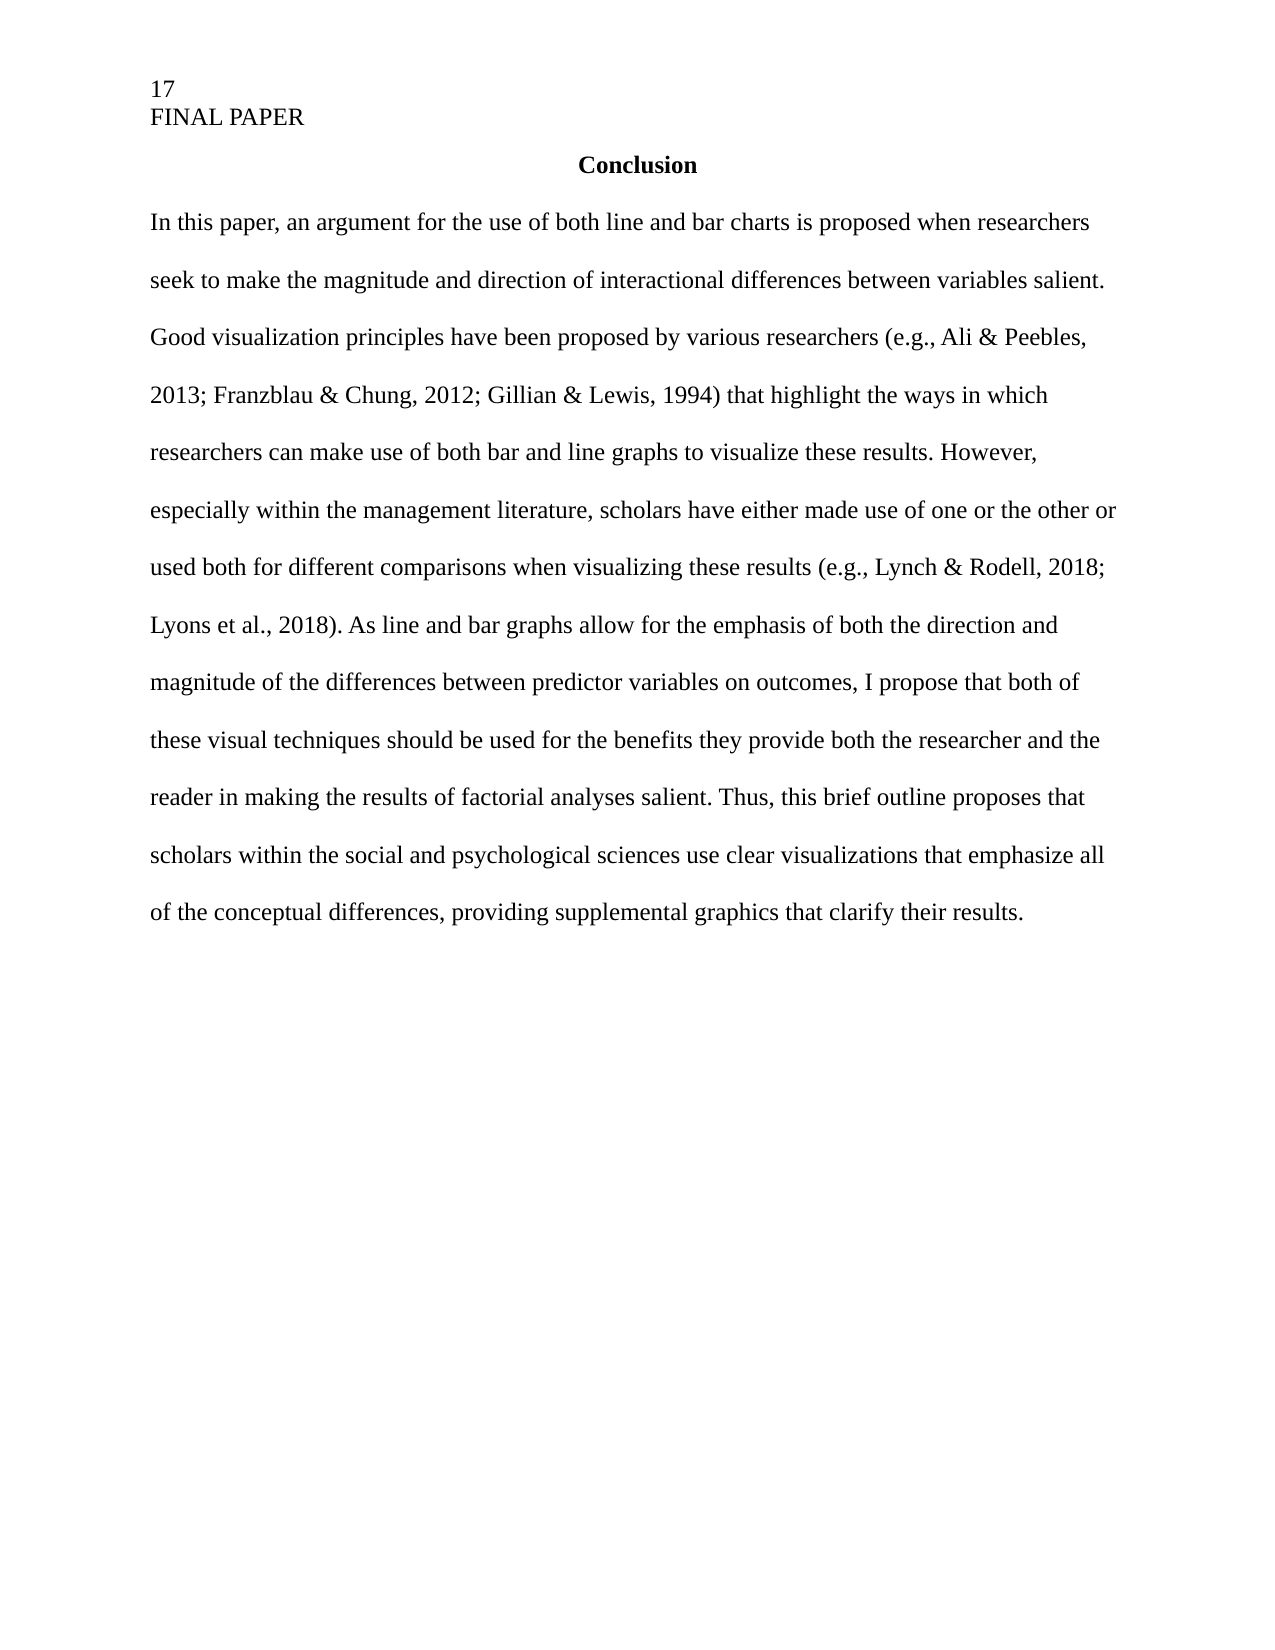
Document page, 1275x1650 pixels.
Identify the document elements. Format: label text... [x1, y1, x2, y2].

text Conclusion [150, 150, 1125, 179]
text In this paper, an argument for the use of both line and bar charts is proposed when researchers seek to make the magnitude and direction of interactional differences between variables salient. Good visualization principles have been proposed by various researchers (e.g., Ali & Peebles, 2013; Franzblau & Chung, 2012; Gillian & Lewis, 1994) that highlight the ways in which researchers can make use of both bar and line graphs to visualize these results. However, especially within the management literature, scholars have either made use of one or the other or used both for different comparisons when visualizing these results (e.g., Lynch & Rodell, 2018; Lyons et al., 2018). As line and bar graphs allow for the emphasis of both the direction and magnitude of the differences between predictor variables on outcomes, I propose that both of these visual techniques should be used for the benefits they provide both the researcher and the reader in making the results of factorial analyses salient. Thus, this brief outline proposes that scholars within the social and psychological sciences use clear visualizations that emphasize all of the conceptual differences, providing supplemental graphics that clarify their results. [150, 207, 1125, 926]
